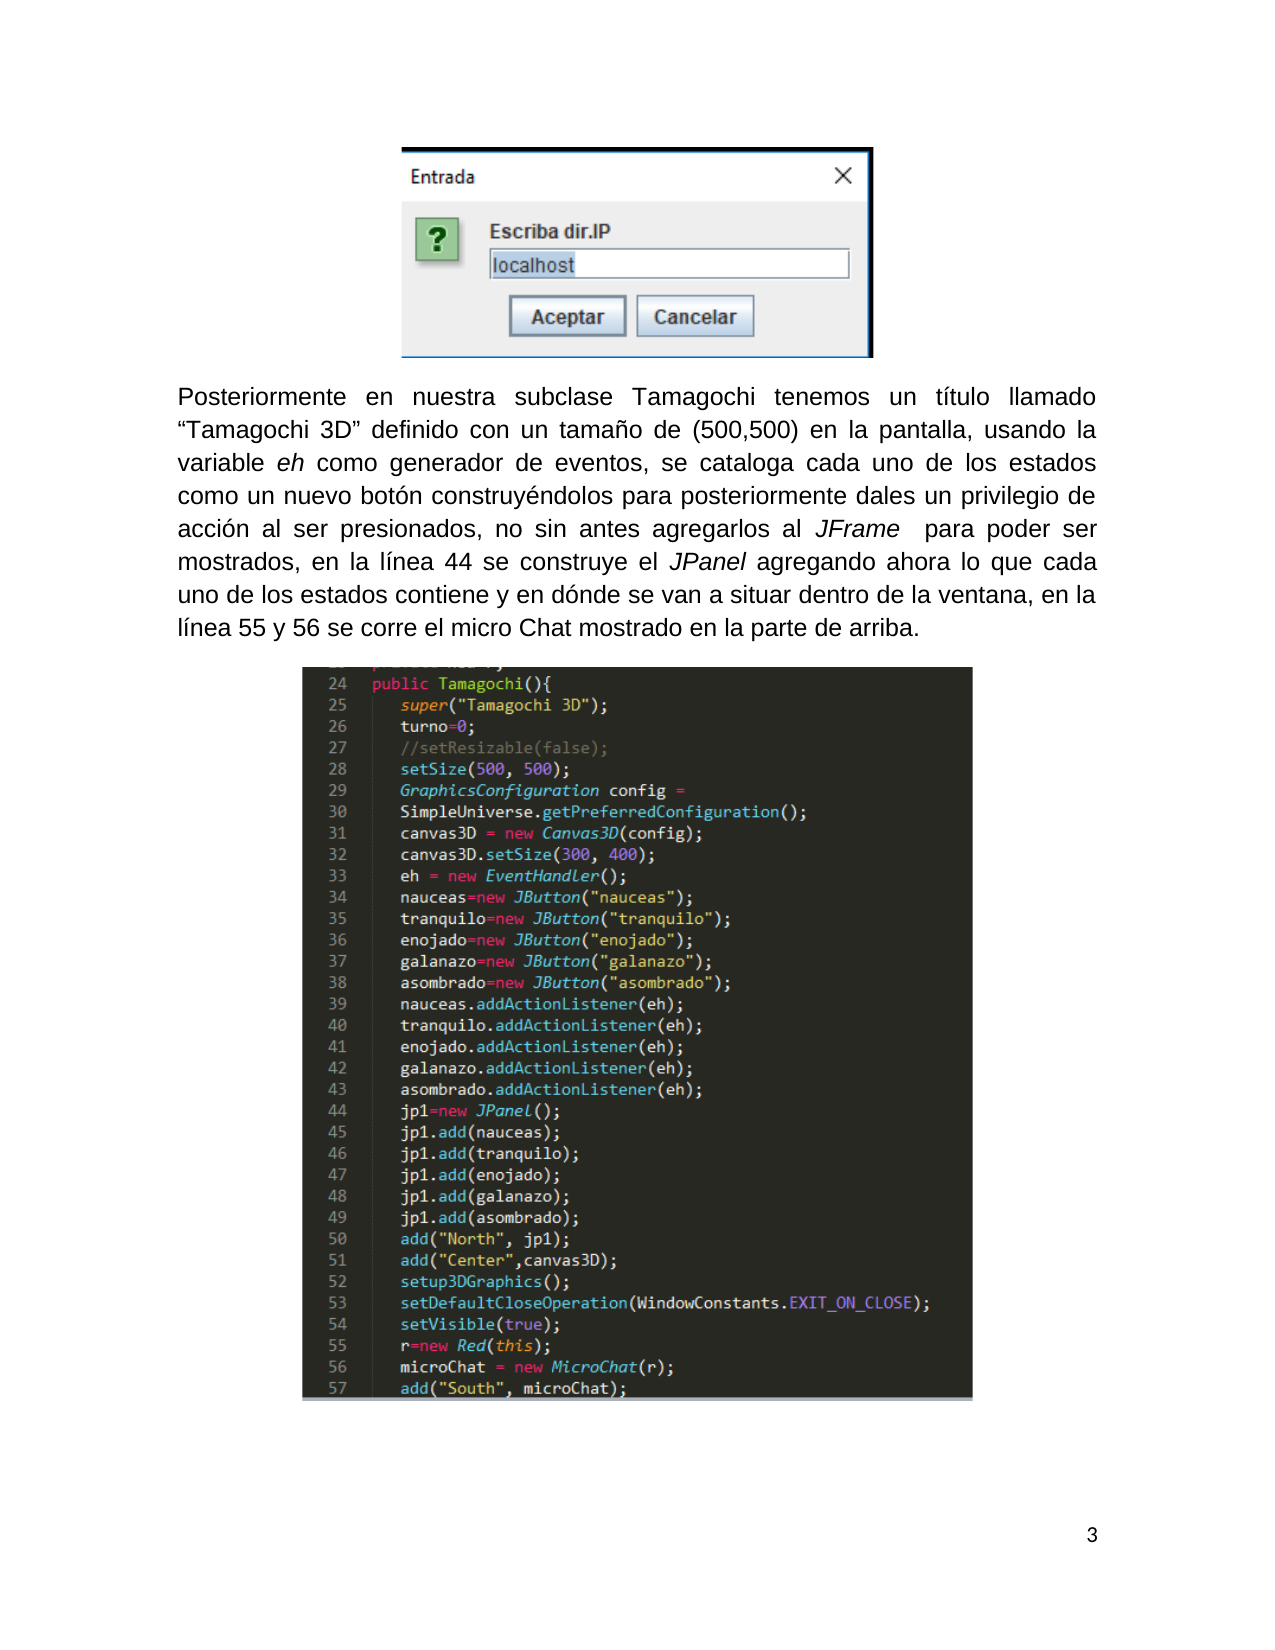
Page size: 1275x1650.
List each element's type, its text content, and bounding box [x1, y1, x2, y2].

text Posteriormente en nuestra subclase Tamagochi tenemos un título llamado “Tamagochi 3D” definido con un tamaño de (500,500) en la pantalla, usando la variable eh como generador de eventos, se cataloga cada uno de los estados como un nuevo botón construyéndolos para posteriormente dales un privilegio de acción al ser presionados, no sin antes agregarlos al JFrame para poder ser mostrados, en la línea 44 se construye el JPanel agregando ahora lo que cada uno de los estados contiene y en dónde se van a situar dentro de la ventana, en la línea 55 y 56 se corre el micro Chat mostrado en la parte de arriba. [177, 382, 1098, 642]
picture [401, 147, 874, 358]
picture [302, 667, 973, 1401]
